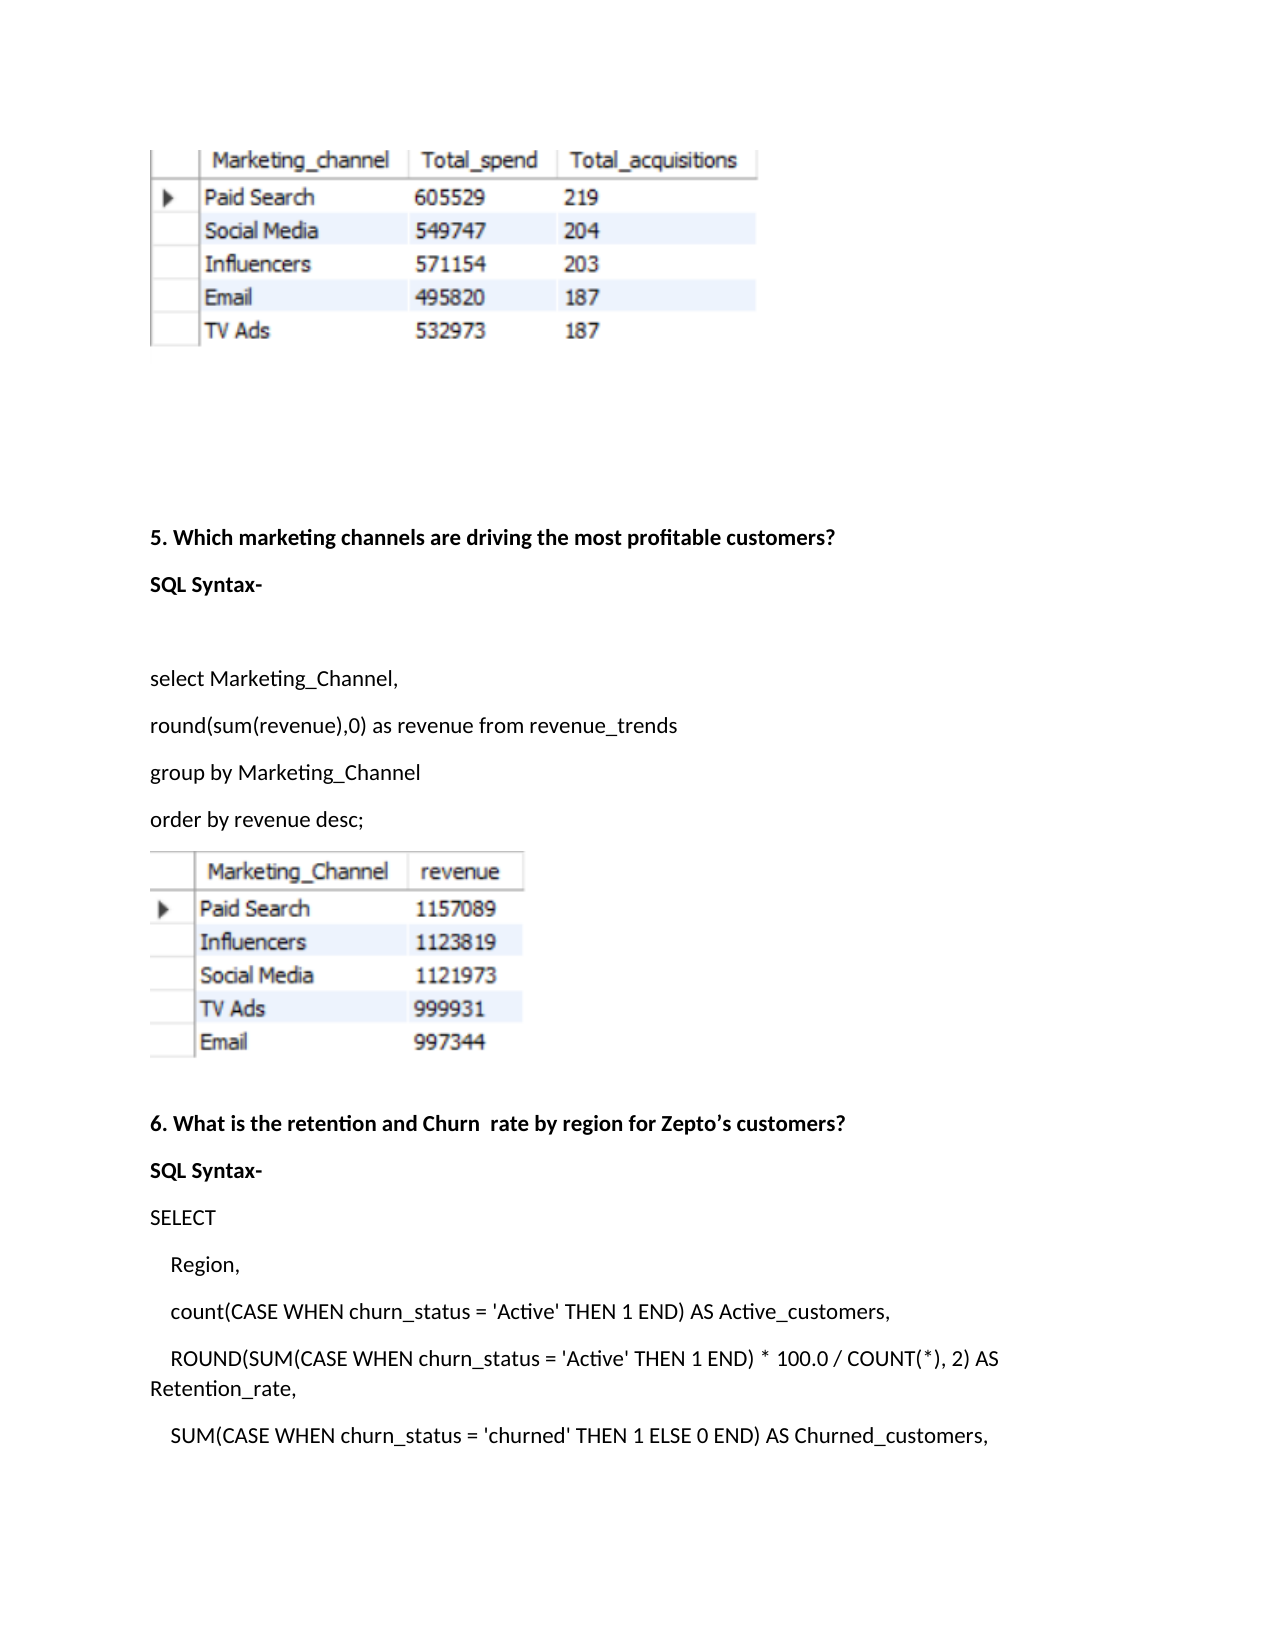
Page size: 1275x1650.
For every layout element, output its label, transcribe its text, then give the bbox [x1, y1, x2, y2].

text round(sum(revenue),0) as revenue from revenue_trends [150, 711, 1125, 739]
text select Marketing_Channel, [150, 664, 1125, 692]
picture [150, 150, 782, 364]
text count(CASE WHEN churn_status = 'Active' THEN 1 END) AS Active_customers, [150, 1297, 1125, 1325]
text SQL Syntax- [150, 570, 1125, 598]
text SUM(CASE WHEN churn_status = 'churned' THEN 1 ELSE 0 END) AS Churned_customers, [150, 1421, 1125, 1449]
picture [150, 851, 671, 1091]
text SQL Syntax- [150, 1156, 1125, 1184]
text Region, [150, 1250, 1125, 1278]
text 6. What is the retention and Churn rate by region for Zepto’s customers? [150, 1109, 1125, 1138]
text order by revenue desc; [150, 805, 1125, 833]
text 5. Which marketing channels are driving the most profitable customers? [150, 523, 1125, 552]
text SELECT [150, 1203, 1125, 1231]
text group by Marketing_Channel [150, 758, 1125, 786]
text ROUND(SUM(CASE WHEN churn_status = 'Active' THEN 1 END) * 100.0 / COUNT(*), 2) AS Retention_rate, [150, 1344, 1125, 1402]
